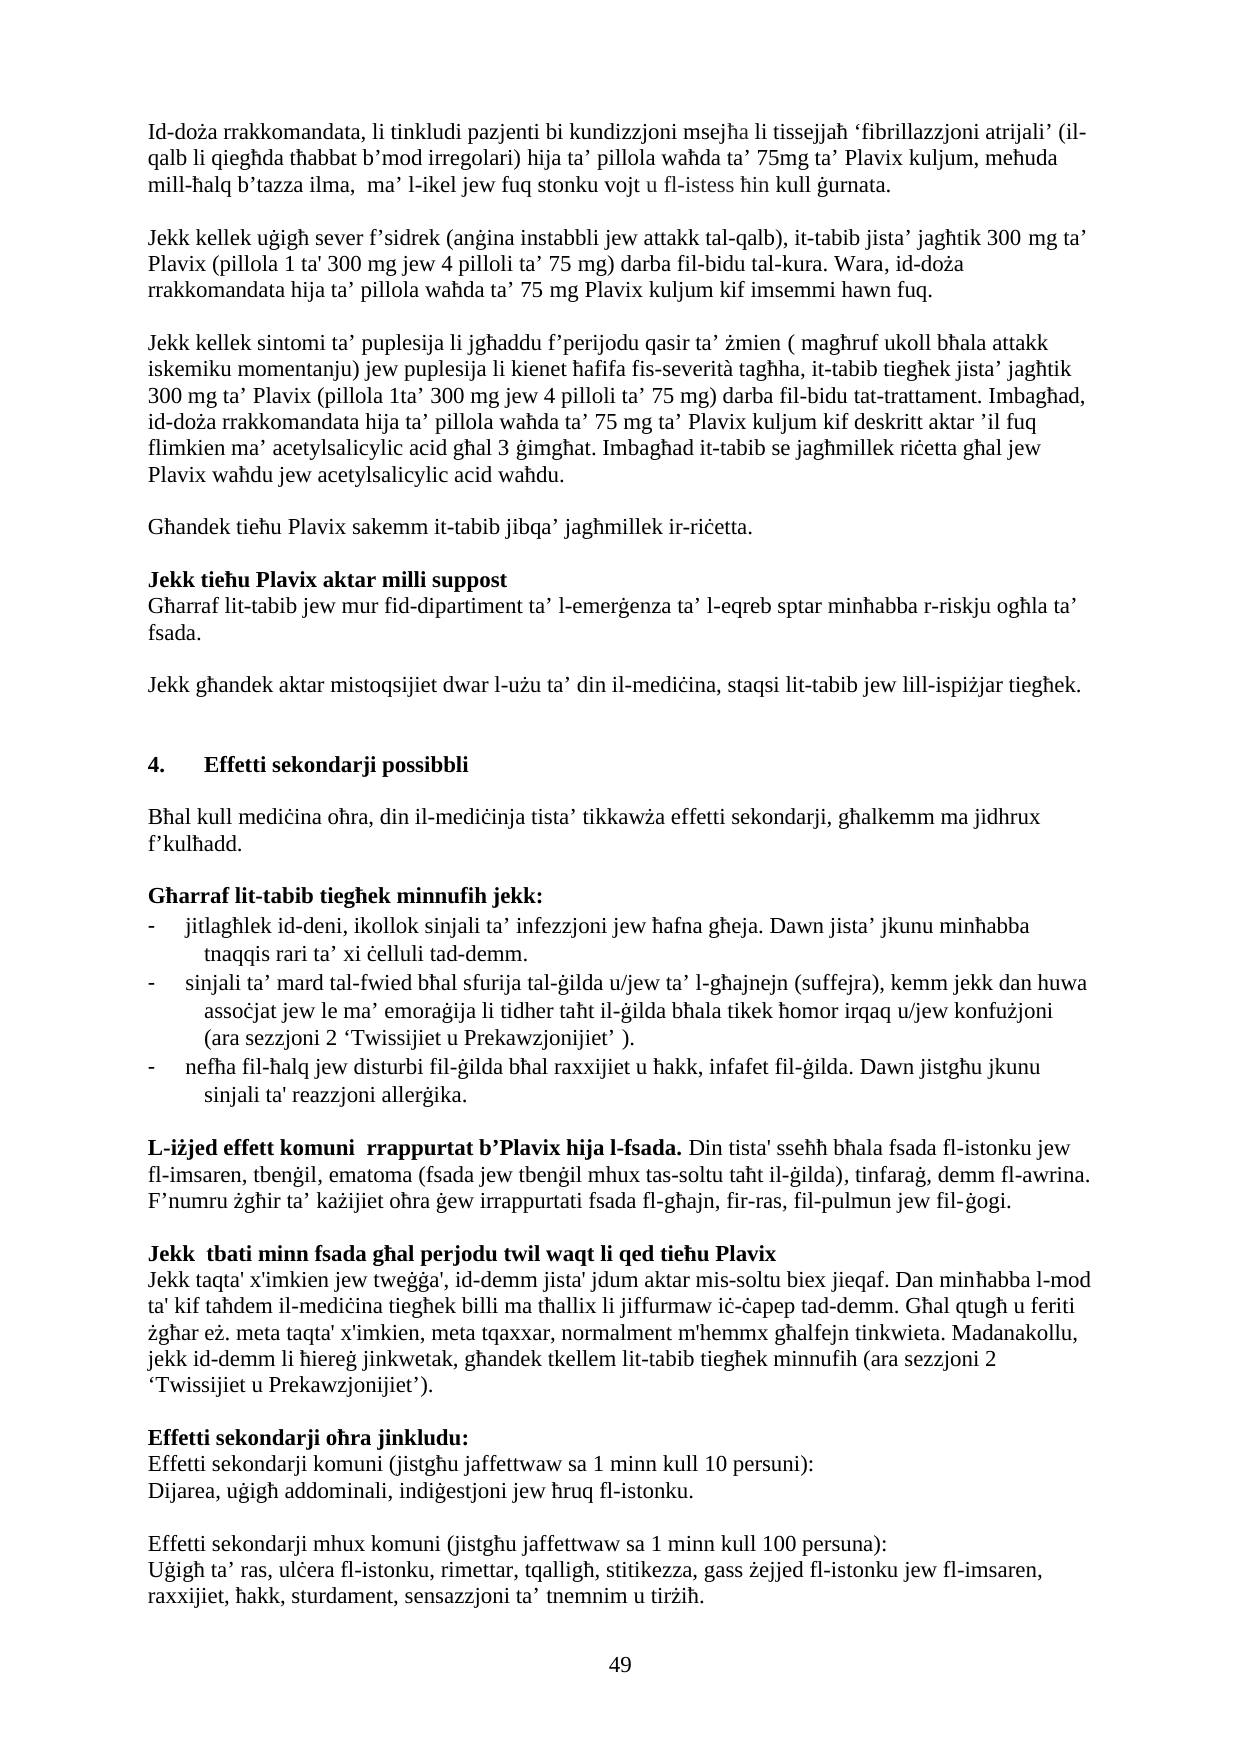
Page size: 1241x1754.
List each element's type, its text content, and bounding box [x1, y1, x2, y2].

text Dijarea, uġigħ addominali, indiġestjoni jew ħruq fl-istonku. [148, 1477, 1096, 1503]
list Jekk tieħu Plavix aktar milli suppost [148, 566, 1092, 592]
text Jekk tbati minn fsada għal perjodu twil waqt li qed tieħu Plavix [148, 1240, 1092, 1266]
list Effetti sekondarji oħra jinkludu: [148, 1424, 1096, 1451]
list Jekk kellek uġigħ sever f’sidrek (anġina instabbli jew attakk tal-qalb), it-tabib jista’ jagħtik 300 mg ta’ Plavix (pillola 1 ta' 300 mg jew 4 pilloli ta’ 75 mg) darba fil-bidu tal-kura. Wara, id-doża rrakkomandata hija ta’ pillola waħda ta’ 75 mg Plavix kuljum kif imsemmi hawn fuq. [148, 223, 1093, 303]
list jitlagħlek id-deni, ikollok sinjali ta’ infezzjoni jew ħafna għeja. Dawn jista’ jkunu minħabba tnaqqis rari ta’ xi ċelluli tad-demm. [148, 909, 1092, 966]
text Effetti sekondarji komuni (jistgħu jaffettwaw sa 1 minn kull 10 persuni): [148, 1451, 1096, 1477]
list nefħa fil-ħalq jew disturbi fil-ġilda bħal raxxijiet u ħakk, infafet fil-ġilda. Dawn jistgħu jkunu sinjali ta' reazzjoni allerġika. [148, 1050, 1092, 1108]
text Effetti sekondarji mhux komuni (jistgħu jaffettwaw sa 1 minn kull 100 persuna): [148, 1529, 1092, 1556]
list Għandek tieħu Plavix sakemm it-tabib jibqa’ jagħmillek ir-riċetta. [148, 513, 1093, 540]
list Id-doża rrakkomandata, li tinkludi pazjenti bi kundizzjoni msejħa li tissejjaħ ‘fibrillazzjoni atrijali’ (il-qalb li qiegħda tħabbat b’mod irregolari) hija ta’ pillola waħda ta’ 75mg ta’ Plavix kuljum, meħuda mill-ħalq b’tazza ilma, ma’ l-ikel jew fuq stonku vojt u fl-istess ħin kull ġurnata. [148, 118, 1093, 197]
text Jekk taqta' x'imkien jew tweġġa', id-demm jista' jdum aktar mis-soltu biex jieqaf. Dan minħabba l-mod ta' kif taħdem il-mediċina tiegħek billi ma tħallix li jiffurmaw iċ-ċapep tad-demm. Għal qtugħ u feriti żgħar eż. meta taqta' x'imkien, meta tqaxxar, normalment m'hemmx għalfejn tinkwieta. Madanakollu, jekk id-demm li ħiereġ jinkwetak, għandek tkellem lit-tabib tiegħek minnufih (ara sezzjoni 2 ‘Twissijiet u Prekawzjonijiet’). [148, 1266, 1092, 1398]
list Jekk għandek aktar mistoqsijiet dwar l-użu ta’ din il-mediċina, staqsi lit-tabib jew lill-ispiżjar tiegħek. [148, 672, 1093, 698]
list Bħal kull mediċina oħra, din il-mediċinja tista’ tikkawża effetti sekondarji, għalkemm ma jidhrux f’kulħadd. [148, 803, 1093, 856]
list Għarraf lit-tabib jew mur fid-dipartiment ta’ l-emerġenza ta’ l-eqreb sptar minħabba r-riskju ogħla ta’ fsada. [148, 592, 1092, 645]
text Jekk kellek sintomi ta’ puplesija li jgħaddu f’perijodu qasir ta’ żmien ( magħruf ukoll bħala attakk iskemiku momentanju) jew puplesija li kienet ħafifa fis-severità tagħha, it-tabib tiegħek jista’ jagħtik 300 mg ta’ Plavix (pillola 1ta’ 300 mg jew 4 pilloli ta’ 75 mg) darba fil-bidu tat-trattament. Imbagħad, id-doża rrakkomandata hija ta’ pillola waħda ta’ 75 mg ta’ Plavix kuljum kif deskritt aktar ’il fuq flimkien ma’ acetylsalicylic acid għal 3 ġimgħat. Imbagħad it-tabib se jagħmillek riċetta għal jew Plavix waħdu jew acetylsalicylic acid waħdu. [148, 329, 1092, 487]
list L-iżjed effett komuni rrappurtat b’Plavix hija l-fsada. Din tista' sseħħ bħala fsada fl-istonku jew fl-imsaren, tbenġil, ematoma (fsada jew tbenġil mhux tas-soltu taħt il-ġilda), tinfaraġ, demm fl-awrina. F’numru żgħir ta’ każijiet oħra ġew irrappurtati fsada fl-għajn, fir-ras, fil-pulmun jew fil-ġogi. [148, 1134, 1096, 1213]
text Uġigħ ta’ ras, ulċera fl-istonku, rimettar, tqalligħ, stitikezza, gass żejjed fl-istonku jew fl-imsaren, raxxijiet, ħakk, sturdament, sensazzjoni ta’ tnemnim u tirżiħ. [148, 1556, 1092, 1609]
text Għarraf lit-tabib tiegħek minnufih jekk: [148, 882, 1092, 909]
list 4. Effetti sekondarji possibbli [148, 751, 1093, 777]
list sinjali ta’ mard tal-fwied bħal sfurija tal-ġilda u/jew ta’ l-għajnejn (suffejra), kemm jekk dan huwa assoċjat jew le ma’ emoraġija li tidher taħt il-ġilda bħala tikek ħomor irqaq u/jew konfużjoni (ara sezzjoni 2 ‘Twissijiet u Prekawzjonijiet’ ). [148, 966, 1092, 1050]
